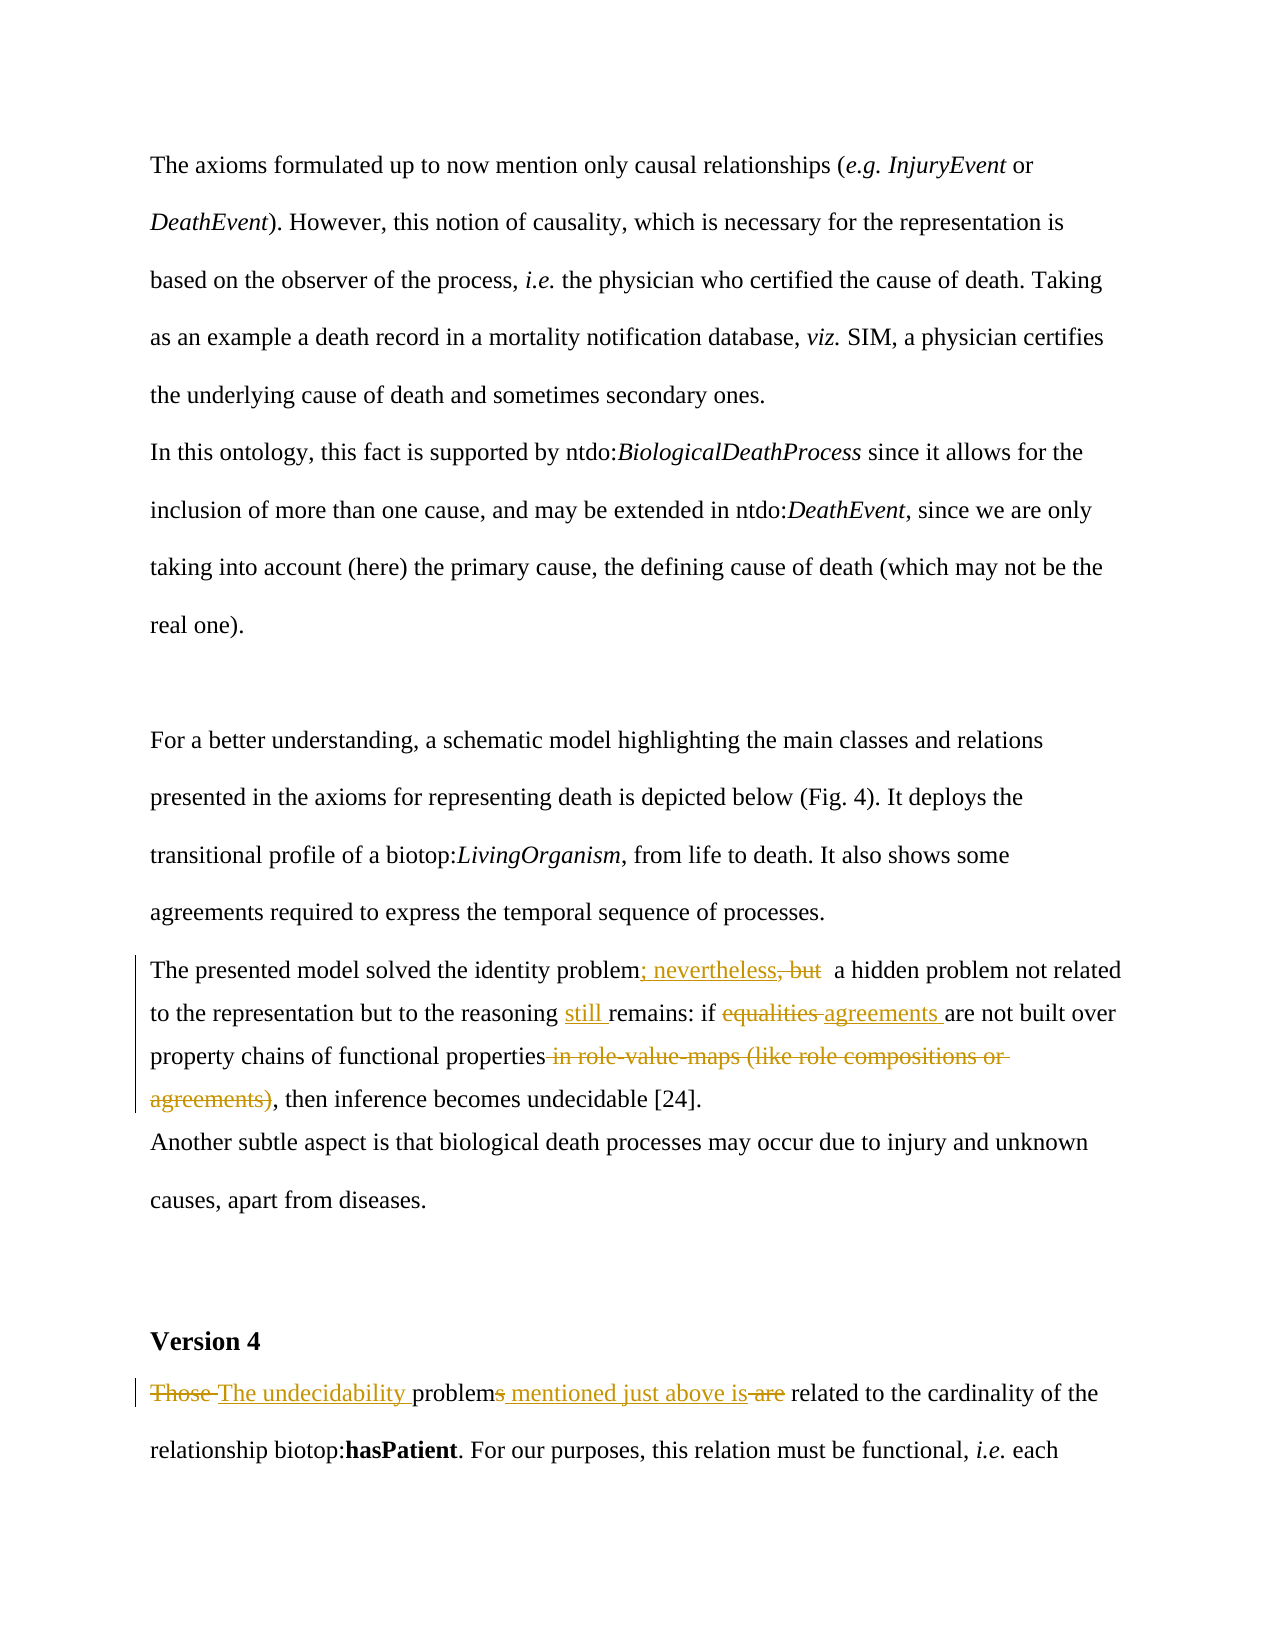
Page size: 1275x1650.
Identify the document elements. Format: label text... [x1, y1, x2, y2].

text The presented model solved the identity problem a hidden problem not related to the representation but to the reasoning remains: if are not built over property chains of functional properties, then inference becomes undecidable [24]. [150, 955, 1125, 1113]
text Another subtle aspect is that biological death processes may occur due to injury and unknown causes, apart from diseases. [150, 1127, 1125, 1214]
text In this ontology, this fact is supported by ntdo:BiologicalDeathProcess since it allows for the inclusion of more than one cause, and may be extended in ntdo:DeathEvent, since we are only taking into account (here) the primary cause, the defining cause of death (which may not be the real one). [150, 437, 1125, 639]
text For a better understanding, a schematic model highlighting the main classes and relations presented in the axioms for representing death is depicted below (Fig. 4). It deploys the transitional profile of a biotop:LivingOrganism, from life to death. It also shows some agreements required to express the temporal sequence of processes. [150, 725, 1125, 926]
text The axioms formulated up to now mention only causal relationships (e.g. InjuryEvent or DeathEvent). However, this notion of causality, which is necessary for the representation is based on the observer of the process, i.e. the physician who certified the cause of death. Taking as an example a death record in a mortality notification database, viz. SIM, a physician certifies the underlying cause of death and sometimes secondary ones. [150, 150, 1125, 409]
subtitle Version 4 [150, 1325, 1125, 1356]
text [150, 1378, 1125, 1464]
